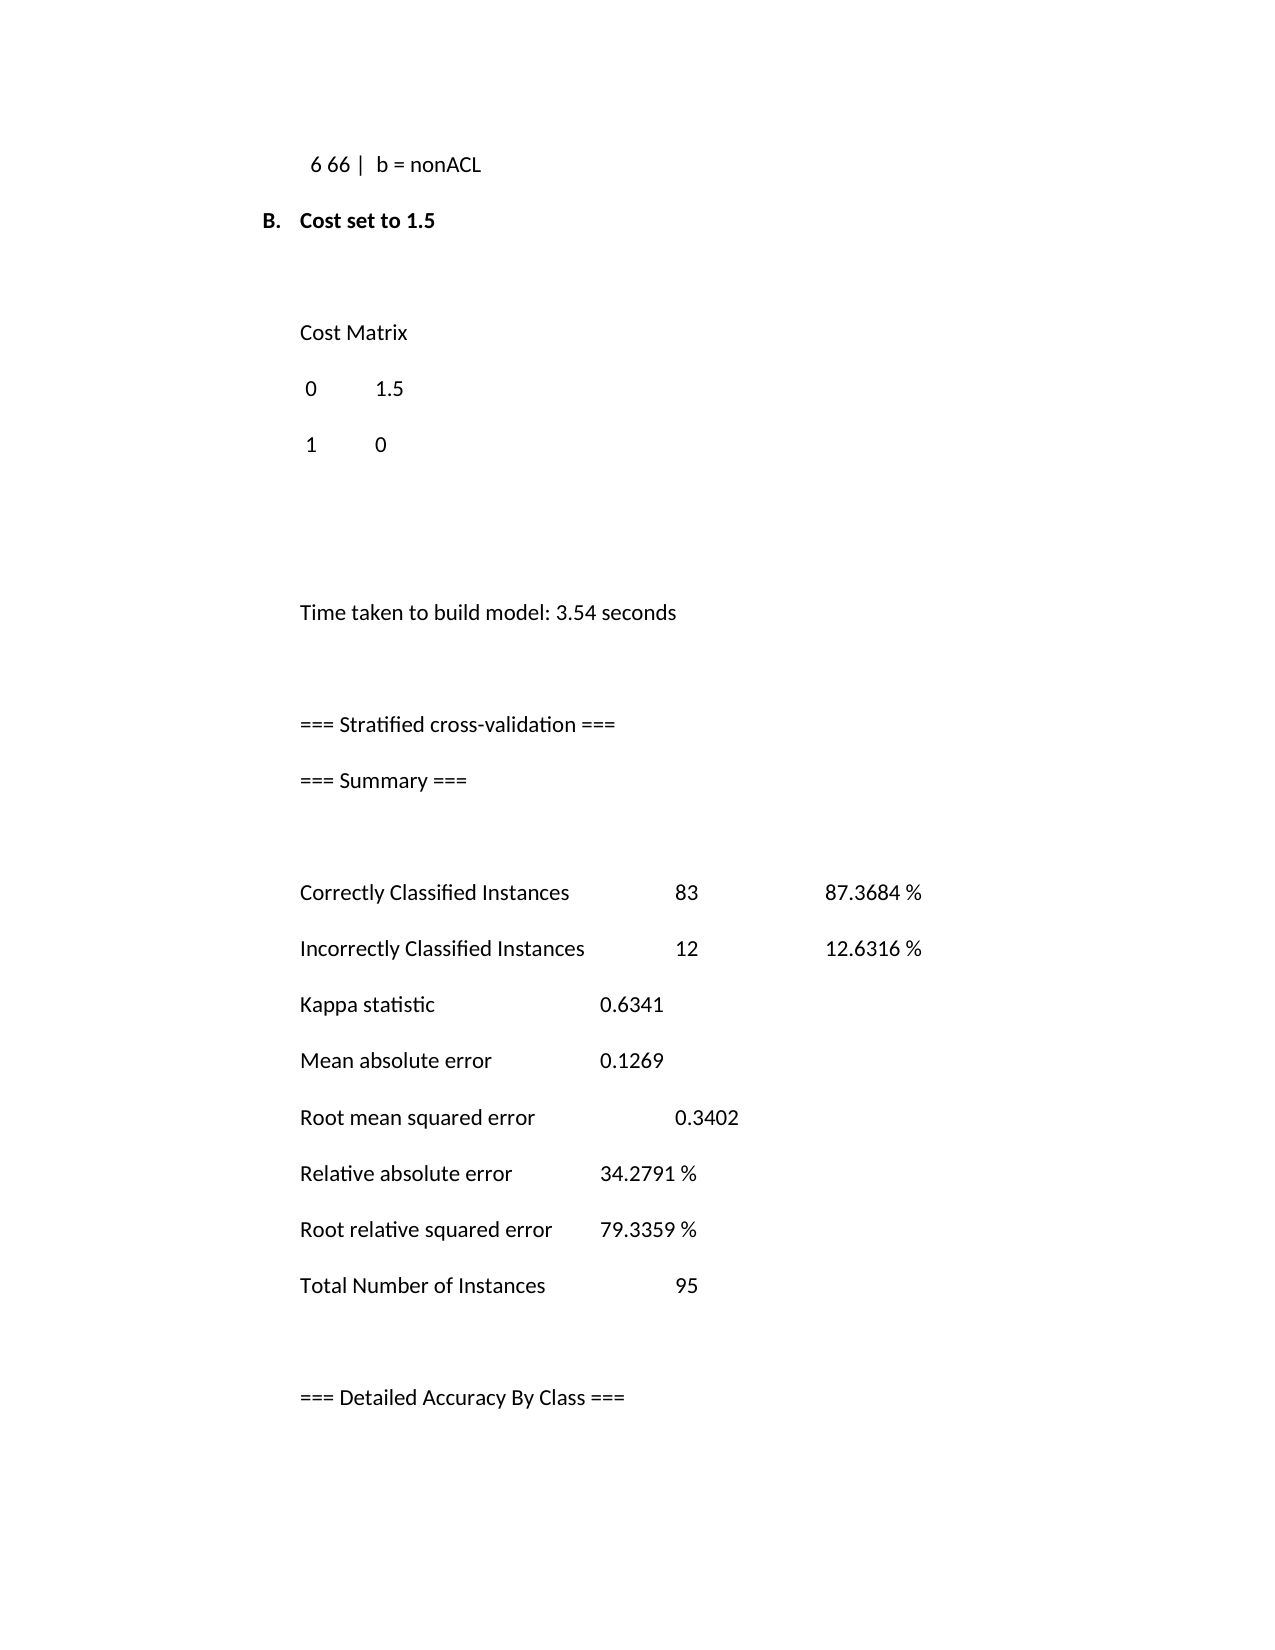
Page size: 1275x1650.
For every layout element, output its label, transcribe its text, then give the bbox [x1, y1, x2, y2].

list Cost set to 1.5 [262, 206, 1125, 234]
text === Stratified cross-validation === [300, 710, 1125, 738]
text 6 66 | b = nonACL [300, 150, 1125, 178]
text Mean absolute error 0.1269 [300, 1047, 1125, 1075]
text Cost Matrix [300, 318, 1125, 346]
text 0 1.5 [300, 374, 1125, 402]
text 1 0 [300, 430, 1125, 458]
text Relative absolute error 34.2791 % [300, 1159, 1125, 1187]
text Time taken to build model: 3.54 seconds [300, 598, 1125, 626]
text Root relative squared error 79.3359 % [300, 1215, 1125, 1243]
text Total Number of Instances 95 [300, 1271, 1125, 1299]
text Root mean squared error 0.3402 [300, 1103, 1125, 1131]
text === Detailed Accuracy By Class === [300, 1383, 1125, 1411]
text Correctly Classified Instances 83 87.3684 % [300, 878, 1125, 907]
text Incorrectly Classified Instances 12 12.6316 % [300, 934, 1125, 963]
text === Summary === [300, 766, 1125, 794]
text Kappa statistic 0.6341 [300, 991, 1125, 1019]
